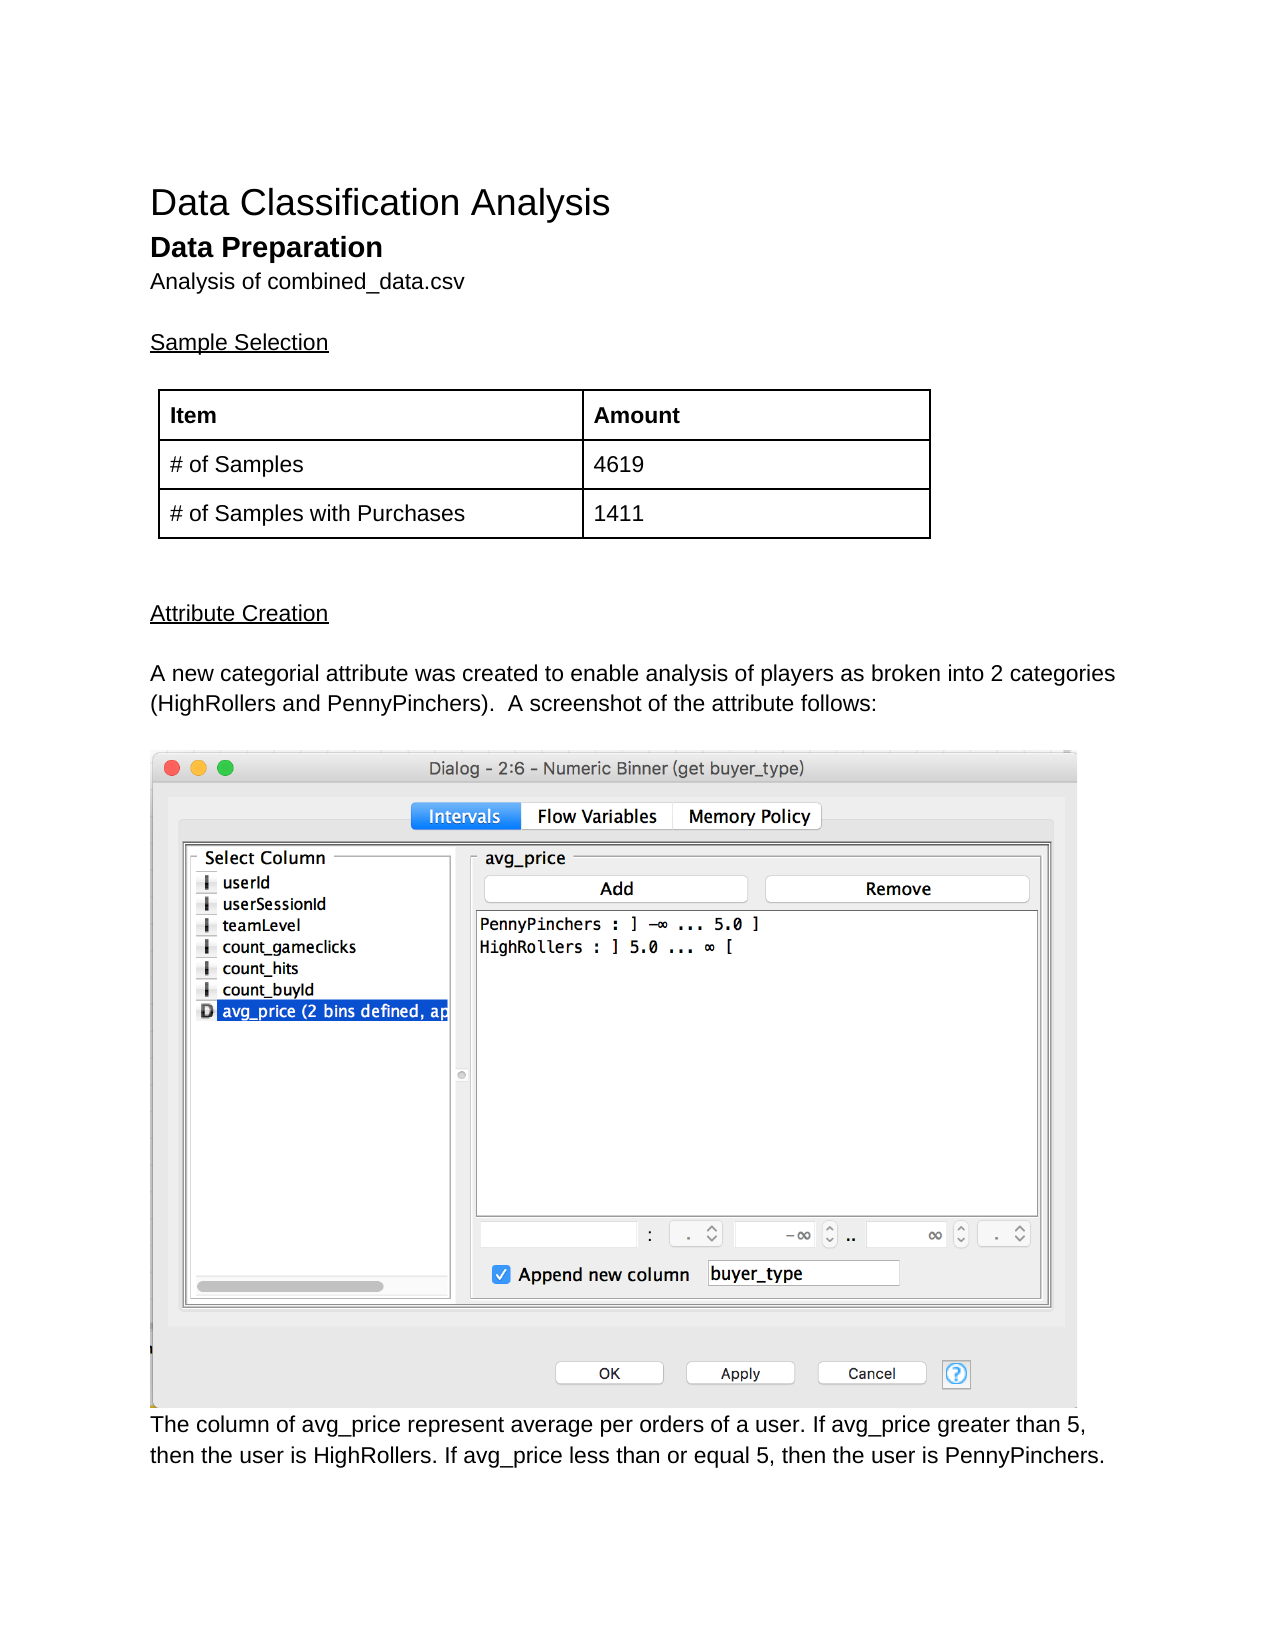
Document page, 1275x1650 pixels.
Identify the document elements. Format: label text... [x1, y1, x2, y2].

text Sample Selection [150, 329, 1125, 355]
table_cell # of Samples [160, 441, 582, 488]
table_header Item [160, 391, 582, 438]
picture [150, 750, 1078, 1408]
text Attribute Creation [150, 599, 1125, 626]
text A new categorial attribute was created to enable analysis of players as broken into 2 categories (HighRollers and PennyPinchers). A screenshot of the attribute follows: [150, 660, 1125, 716]
table_cell 1411 [584, 490, 929, 537]
table_cell # of Samples with Purchases [160, 490, 582, 537]
text Analysis of combined_data.csv [150, 268, 1125, 295]
table_cell 4619 [584, 441, 929, 488]
text Data Preparation [150, 230, 1125, 263]
text Data Classification Analysis [150, 180, 1125, 223]
table_header Amount [584, 391, 929, 438]
text The column of avg_price represent average per orders of a user. If avg_price greater than 5, then the user is HighRollers. If avg_price less than or equal 5, then the user is PennyPinchers. [150, 1411, 1125, 1468]
